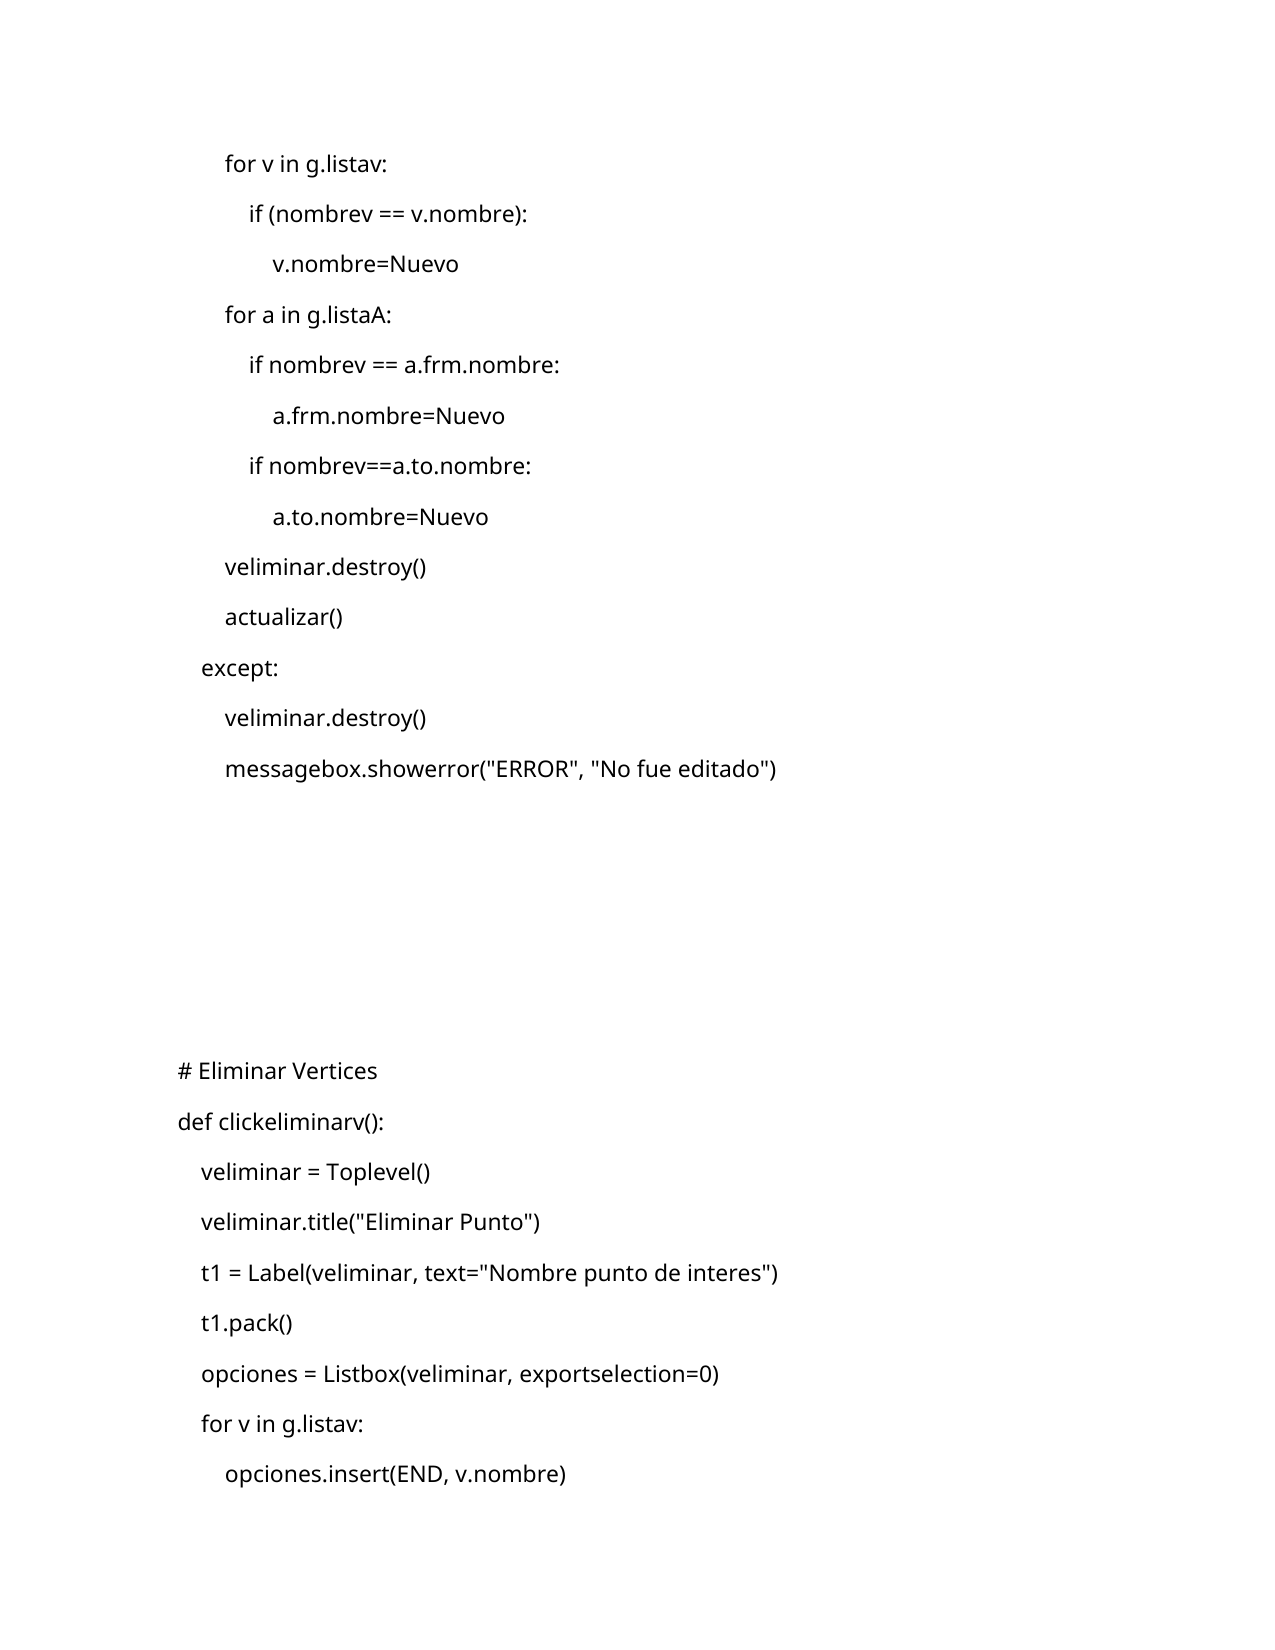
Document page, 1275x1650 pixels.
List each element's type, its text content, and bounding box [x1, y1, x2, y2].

text except: [177, 652, 1098, 683]
text if nombrev==a.to.nombre: [177, 450, 1098, 481]
text opciones.insert(END, v.nombre) [177, 1458, 1098, 1490]
text veliminar.title("Eliminar Punto") [177, 1206, 1098, 1238]
text opciones = Listbox(veliminar, exportselection=0) [177, 1358, 1098, 1389]
text for v in g.listav: [177, 1408, 1098, 1439]
text a.to.nombre=Nuevo [177, 501, 1098, 532]
text v.nombre=Nuevo [177, 248, 1098, 280]
text actualizar() [177, 601, 1098, 633]
text for v in g.listav: [177, 148, 1098, 179]
text def clickeliminarv(): [177, 1106, 1098, 1137]
text t1 = Label(veliminar, text="Nombre punto de interes") [177, 1257, 1098, 1288]
text if nombrev == a.frm.nombre: [177, 349, 1098, 381]
text a.frm.nombre=Nuevo [177, 400, 1098, 431]
text messagebox.showerror("ERROR", "No fue editado") [177, 753, 1098, 784]
text # Eliminar Vertices [177, 1055, 1098, 1086]
text veliminar.destroy() [177, 702, 1098, 733]
text if (nombrev == v.nombre): [177, 198, 1098, 229]
text veliminar = Toplevel() [177, 1156, 1098, 1187]
text for a in g.listaA: [177, 299, 1098, 330]
text t1.pack() [177, 1307, 1098, 1338]
text veliminar.destroy() [177, 551, 1098, 582]
